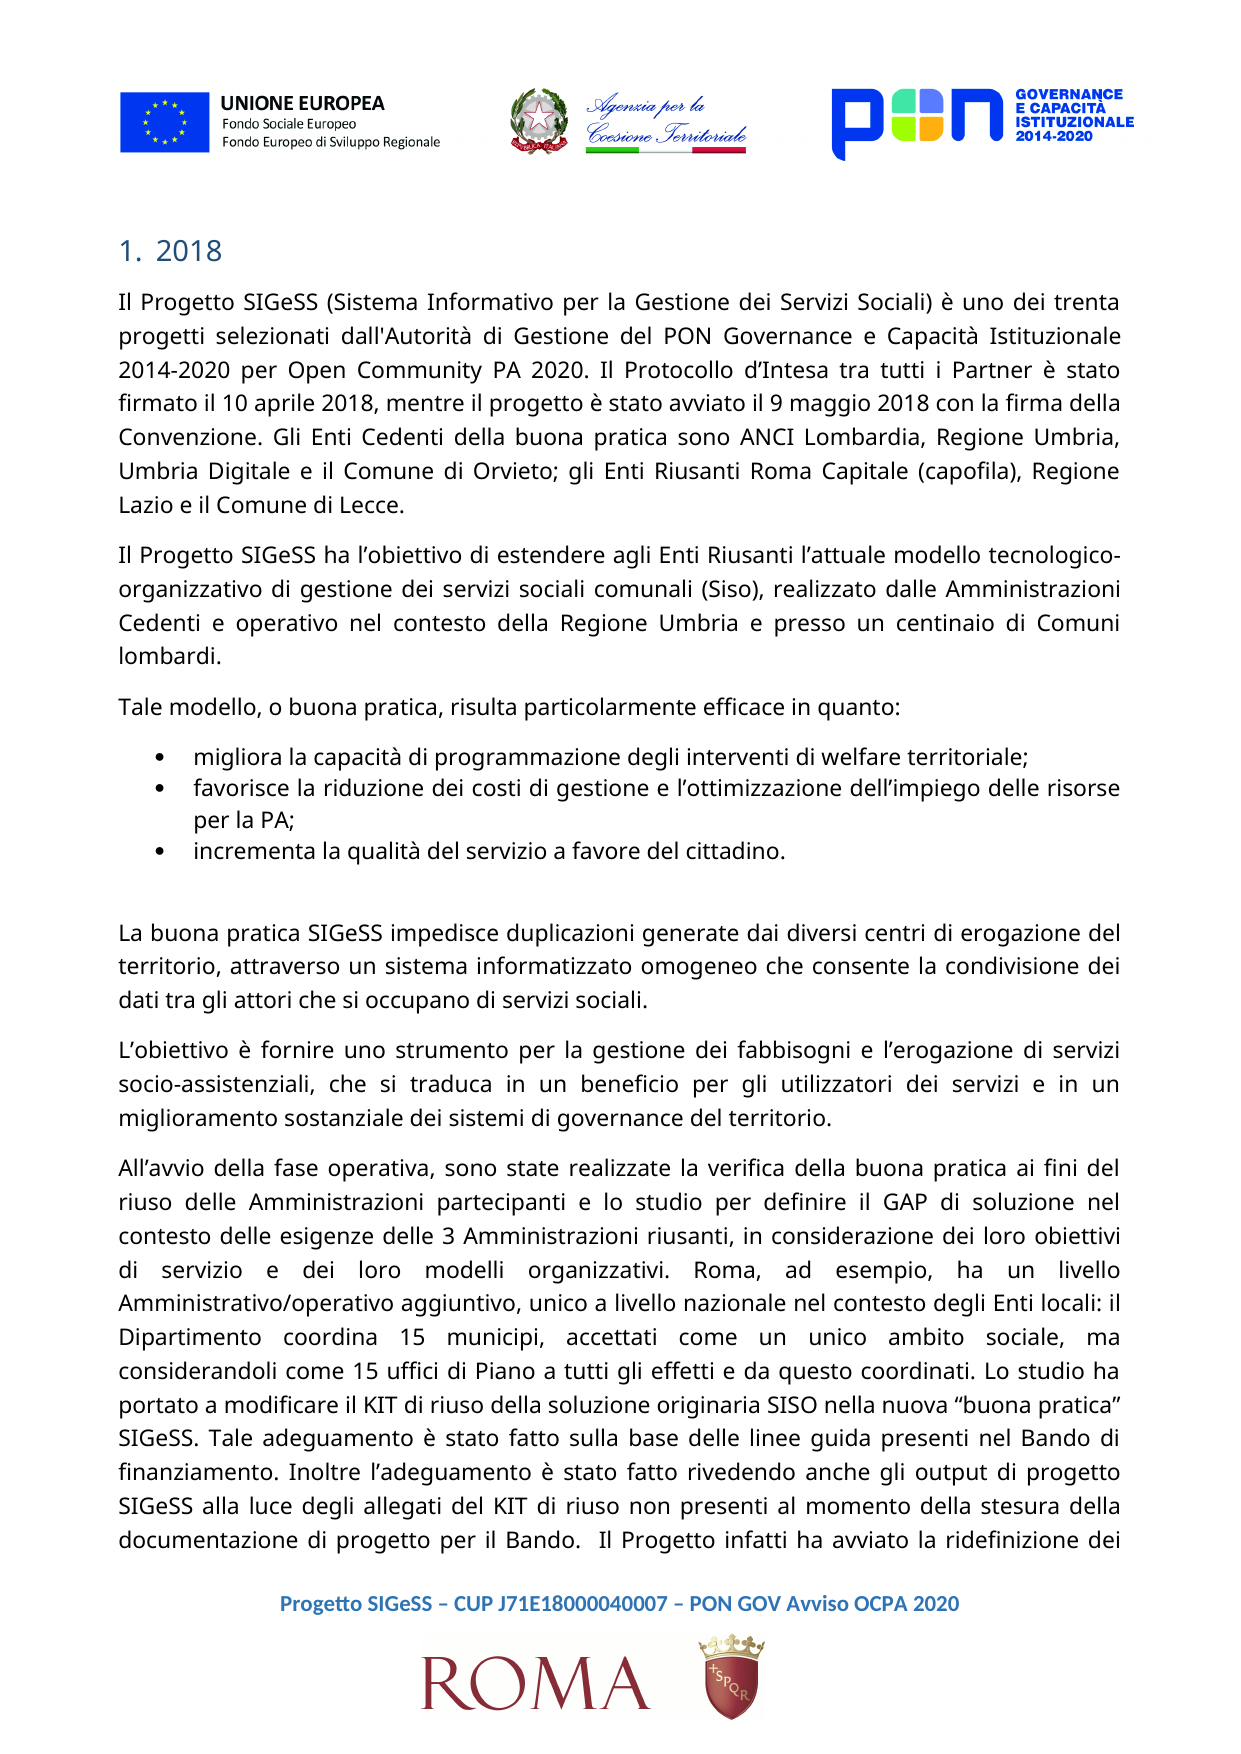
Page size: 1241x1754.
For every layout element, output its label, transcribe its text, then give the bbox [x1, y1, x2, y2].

picture [100, 64, 1169, 188]
text Tale modello, o buona pratica, risulta particolarmente efficace in quanto: [118, 691, 1122, 722]
text L’obiettivo è fornire uno strumento per la gestione dei fabbisogni e l’erogazione di servizi socio-assistenziali, che si traduca in un beneficio per gli utilizzatori dei servizi e in un miglioramento sostanziale dei sistemi di governance del territorio. [118, 1034, 1122, 1133]
list incrementa la qualità del servizio a favore del cittadino. [156, 835, 1122, 866]
subtitle 2018 [118, 231, 1122, 270]
list favorisce la riduzione dei costi di gestione e l’ottimizzazione dell’impiego delle risorse per la PA; [156, 772, 1122, 835]
list migliora la capacità di programmazione degli interventi di welfare territoriale; [156, 741, 1122, 772]
picture [421, 1633, 765, 1720]
text La buona pratica SIGeSS impedisce duplicazioni generate dai diversi centri di erogazione del territorio, attraverso un sistema informatizzato omogeneo che consente la condivisione dei dati tra gli attori che si occupano di servizi sociali. [118, 916, 1122, 1015]
text Il Progetto SIGeSS (Sistema Informativo per la Gestione dei Servizi Sociali) è uno dei trenta progetti selezionati dall'Autorità di Gestione del PON Governance e Capacità Istituzionale 2014-2020 per Open Community PA 2020. Il Protocollo d’Intesa tra tutti i Partner è stato firmato il 10 aprile 2018, mentre il progetto è stato avviato il 9 maggio 2018 con la firma della Convenzione. Gli Enti Cedenti della buona pratica sono ANCI Lombardia, Regione Umbria, Umbria Digitale e il Comune di Orvieto; gli Enti Riusanti Roma Capitale (capofila), Regione Lazio e il Comune di Lecce. [118, 286, 1122, 520]
text Il Progetto SIGeSS ha l’obiettivo di estendere agli Enti Riusanti l’attuale modello tecnologico-organizzativo di gestione dei servizi sociali comunali (Siso), realizzato dalle Amministrazioni Cedenti e operativo nel contesto della Regione Umbria e presso un centinaio di Comuni lombardi. [118, 539, 1122, 671]
